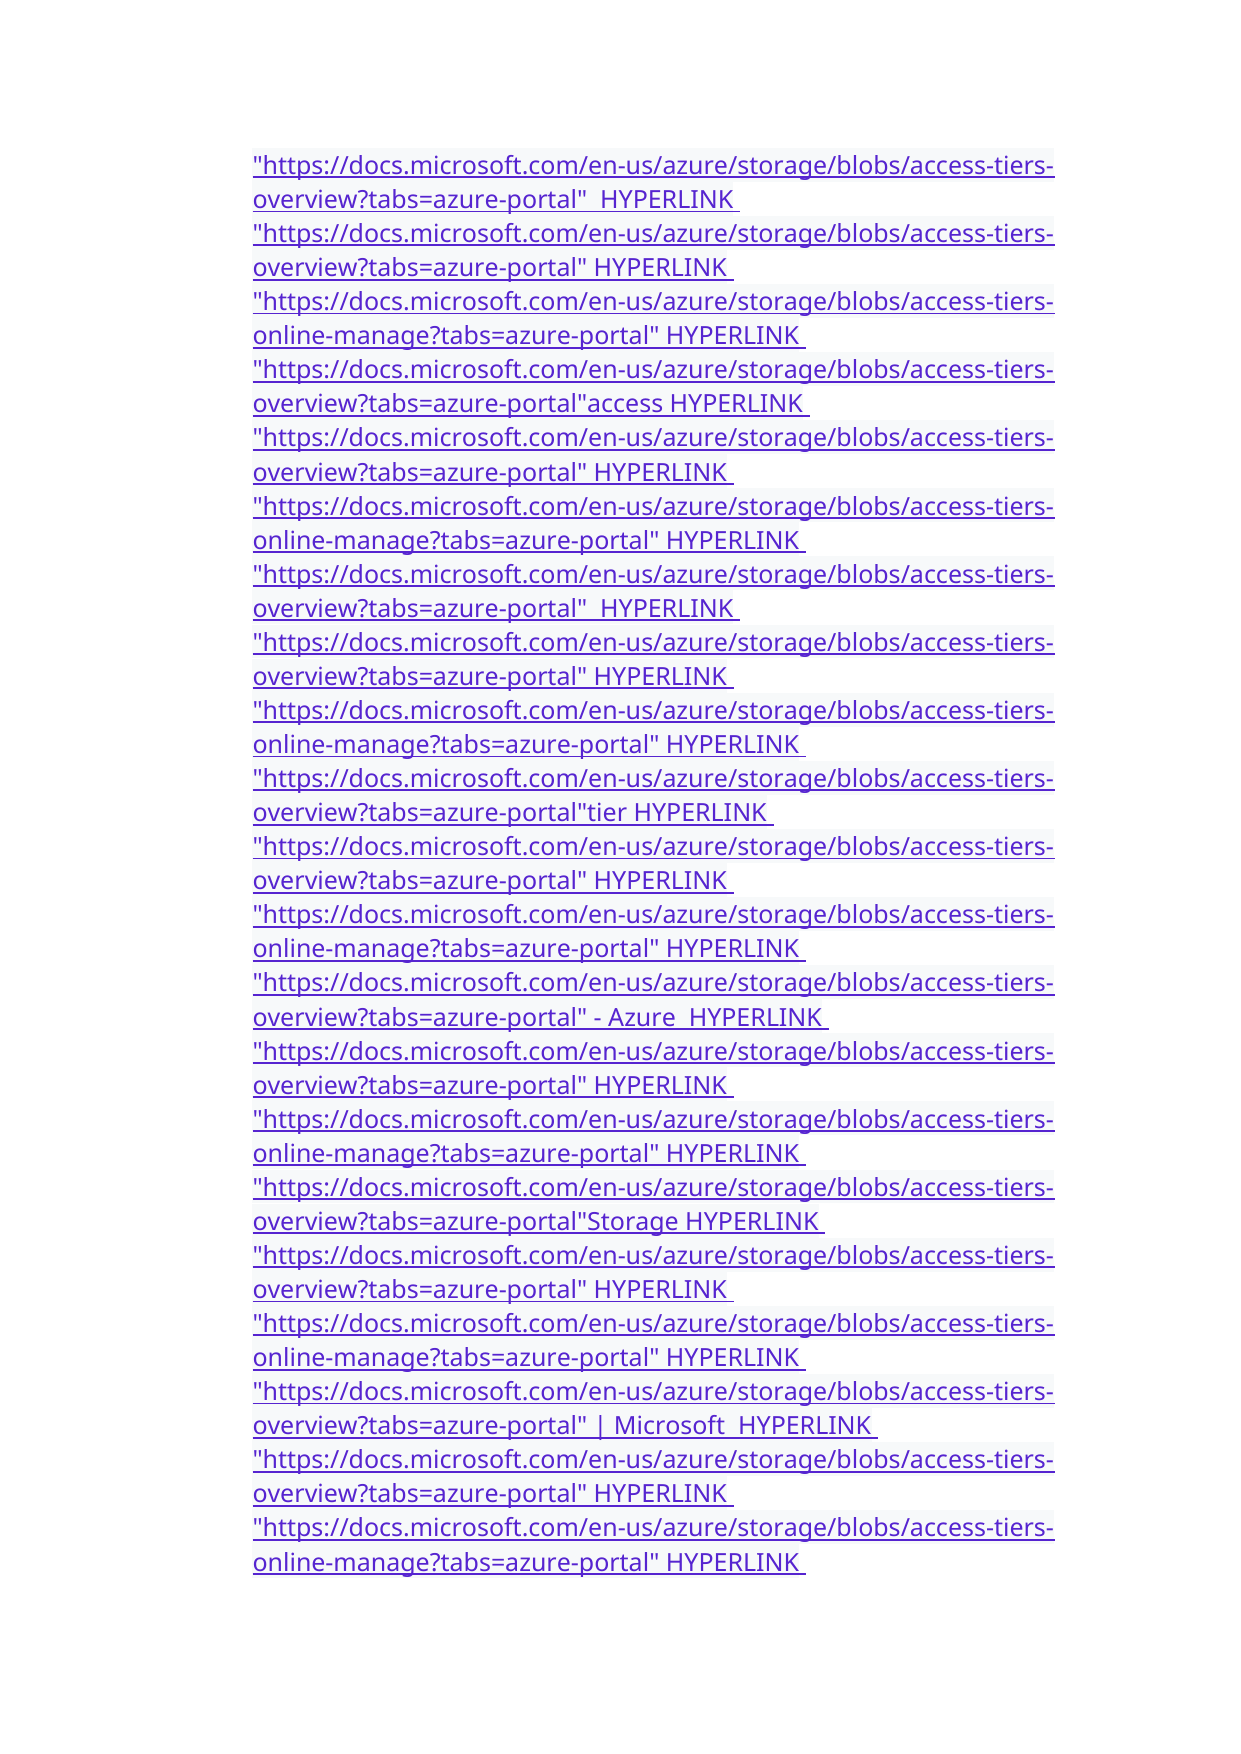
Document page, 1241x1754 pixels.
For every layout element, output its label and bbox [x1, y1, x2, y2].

list [215, 148, 1063, 1578]
